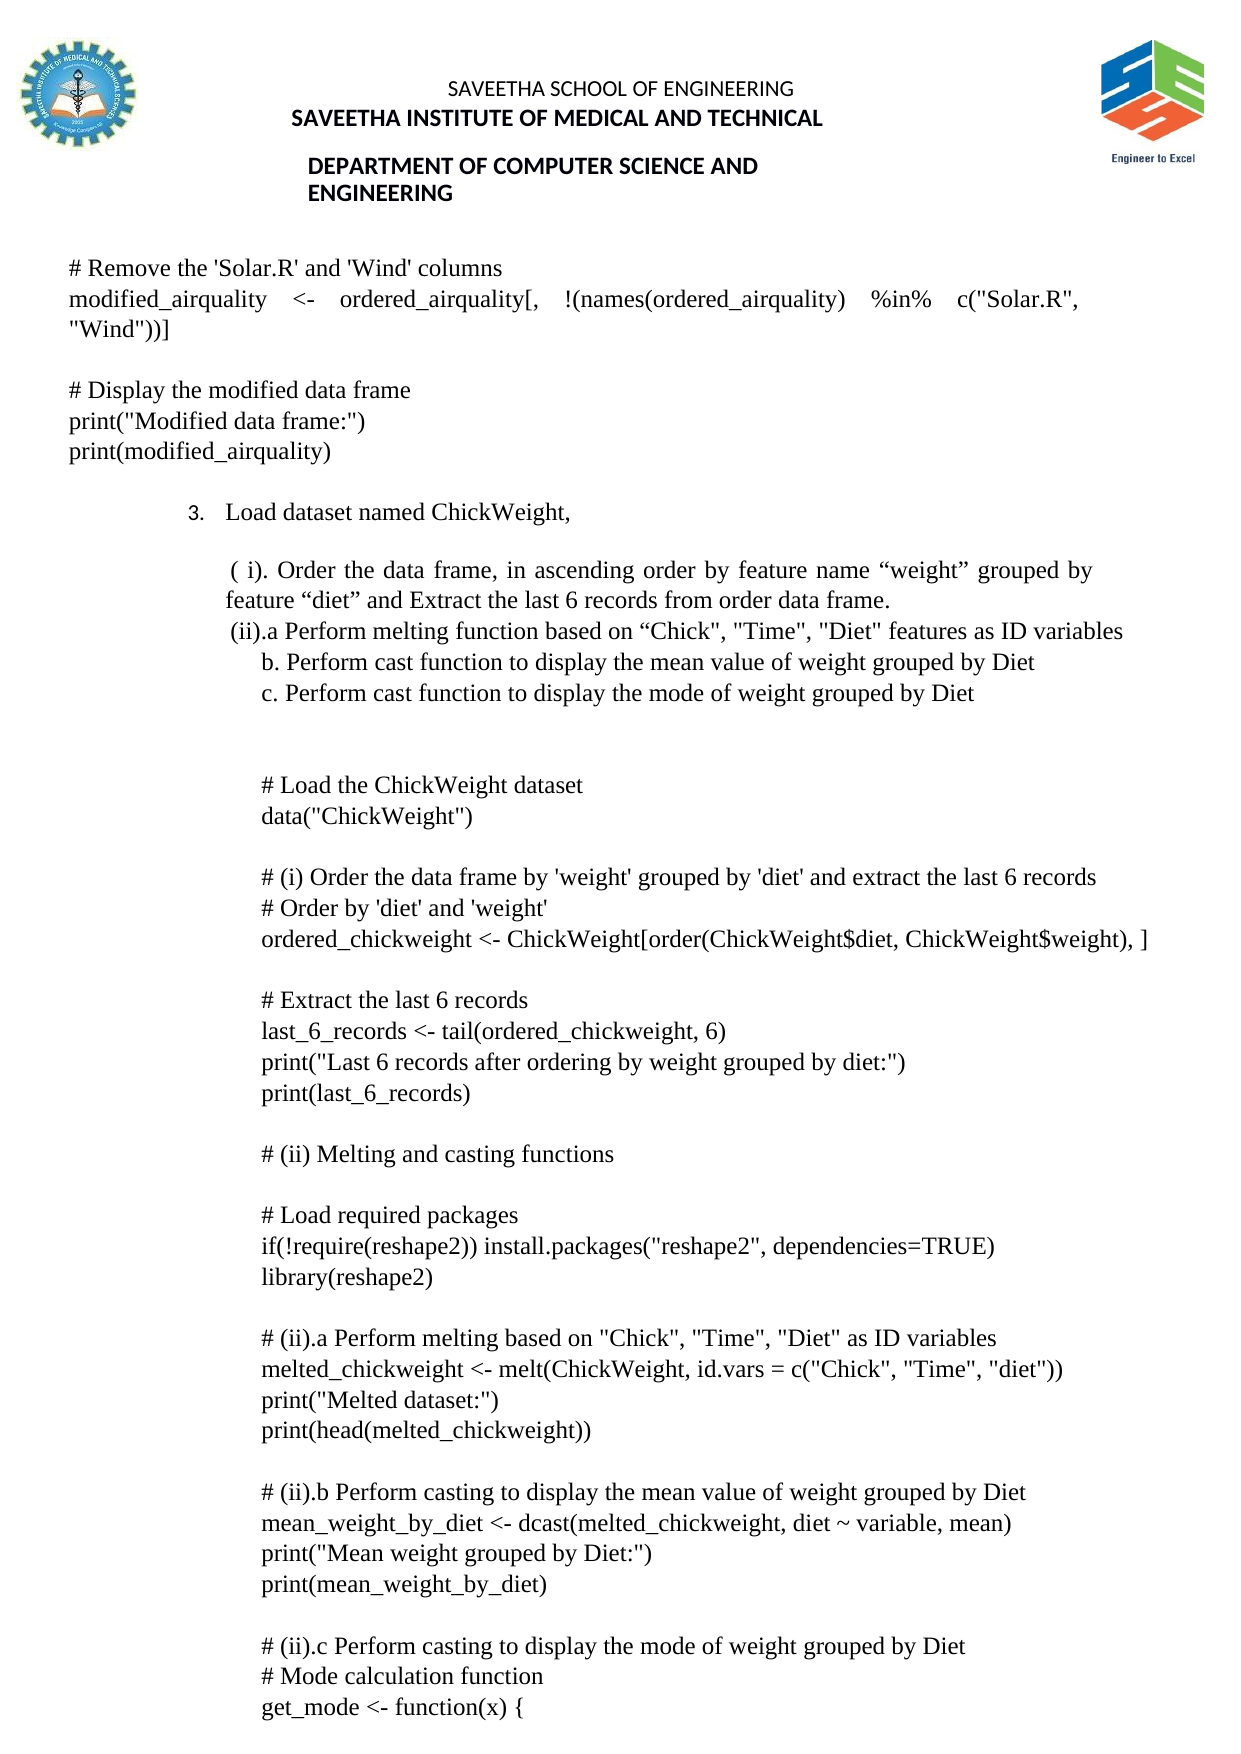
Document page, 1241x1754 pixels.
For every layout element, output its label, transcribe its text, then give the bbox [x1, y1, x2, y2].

text melted_chickweight <- melt(ChickWeight, id.vars = c("Chick", "Time", "diet")) [261, 1354, 1173, 1383]
text print("Last 6 records after ordering by weight grouped by diet:") [261, 1047, 1173, 1076]
text # Display the modified data frame [69, 375, 1079, 404]
text # Load the ChickWeight dataset [261, 770, 1173, 799]
text # (ii) Melting and casting functions [261, 1139, 1173, 1168]
text # (i) Order the data frame by 'weight' grouped by 'diet' and extract the last 6 records [261, 862, 1173, 891]
text # Order by 'diet' and 'weight' [261, 893, 1173, 922]
text ( i). Order the data frame, in ascending order by feature name “weight” grouped by feature “diet” and Extract the last 6 records from order data frame. [225, 555, 1093, 614]
text # (ii).c Perform casting to display the mode of weight grouped by Diet [261, 1631, 1173, 1659]
text # Remove the 'Solar.R' and 'Wind' columns [69, 253, 1079, 282]
text data("ChickWeight") [261, 801, 1173, 830]
text print(modified_airquality) [69, 436, 1079, 465]
text print(head(melted_chickweight)) [261, 1416, 1173, 1444]
text # Load required packages [261, 1201, 1173, 1229]
text print(mean_weight_by_diet) [261, 1569, 1173, 1598]
text # Extract the last 6 records [261, 985, 1173, 1014]
text ordered_chickweight <- ChickWeight[order(ChickWeight$diet, ChickWeight$weight), ] [261, 924, 1173, 953]
text # (ii).b Perform casting to display the mean value of weight grouped by Diet [261, 1477, 1173, 1506]
text print("Mean weight grouped by Diet:") [261, 1538, 1173, 1567]
text (ii).a Perform melting function based on “Chick", "Time", "Diet" features as ID variables [230, 616, 1173, 645]
text last_6_records <- tail(ordered_chickweight, 6) [261, 1016, 1173, 1045]
text # (ii).a Perform melting based on "Chick", "Time", "Diet" as ID variables [261, 1323, 1173, 1352]
text modified_airquality <- ordered_airquality[, !(names(ordered_airquality) %in% c("Solar.R", "Wind"))] [69, 284, 1079, 343]
text print("Melted dataset:") [261, 1385, 1173, 1414]
text library(reshape2) [261, 1262, 1173, 1291]
text print(last_6_records) [261, 1078, 1173, 1106]
text b. Perform cast function to display the mean value of weight grouped by Diet [261, 647, 1173, 676]
text mean_weight_by_diet <- dcast(melted_chickweight, diet ~ variable, mean) [261, 1508, 1173, 1537]
text get_mode <- function(x) { [261, 1692, 1173, 1721]
text c. Perform cast function to display the mode of weight grouped by Diet [261, 678, 1173, 707]
text # Mode calculation function [261, 1661, 1173, 1690]
picture [16, 37, 139, 151]
list Load dataset named ChickWeight, [187, 497, 1173, 526]
text print("Modified data frame:") [69, 406, 1079, 435]
text if(!require(reshape2)) install.packages("reshape2", dependencies=TRUE) [261, 1231, 1173, 1260]
picture [1101, 40, 1205, 164]
